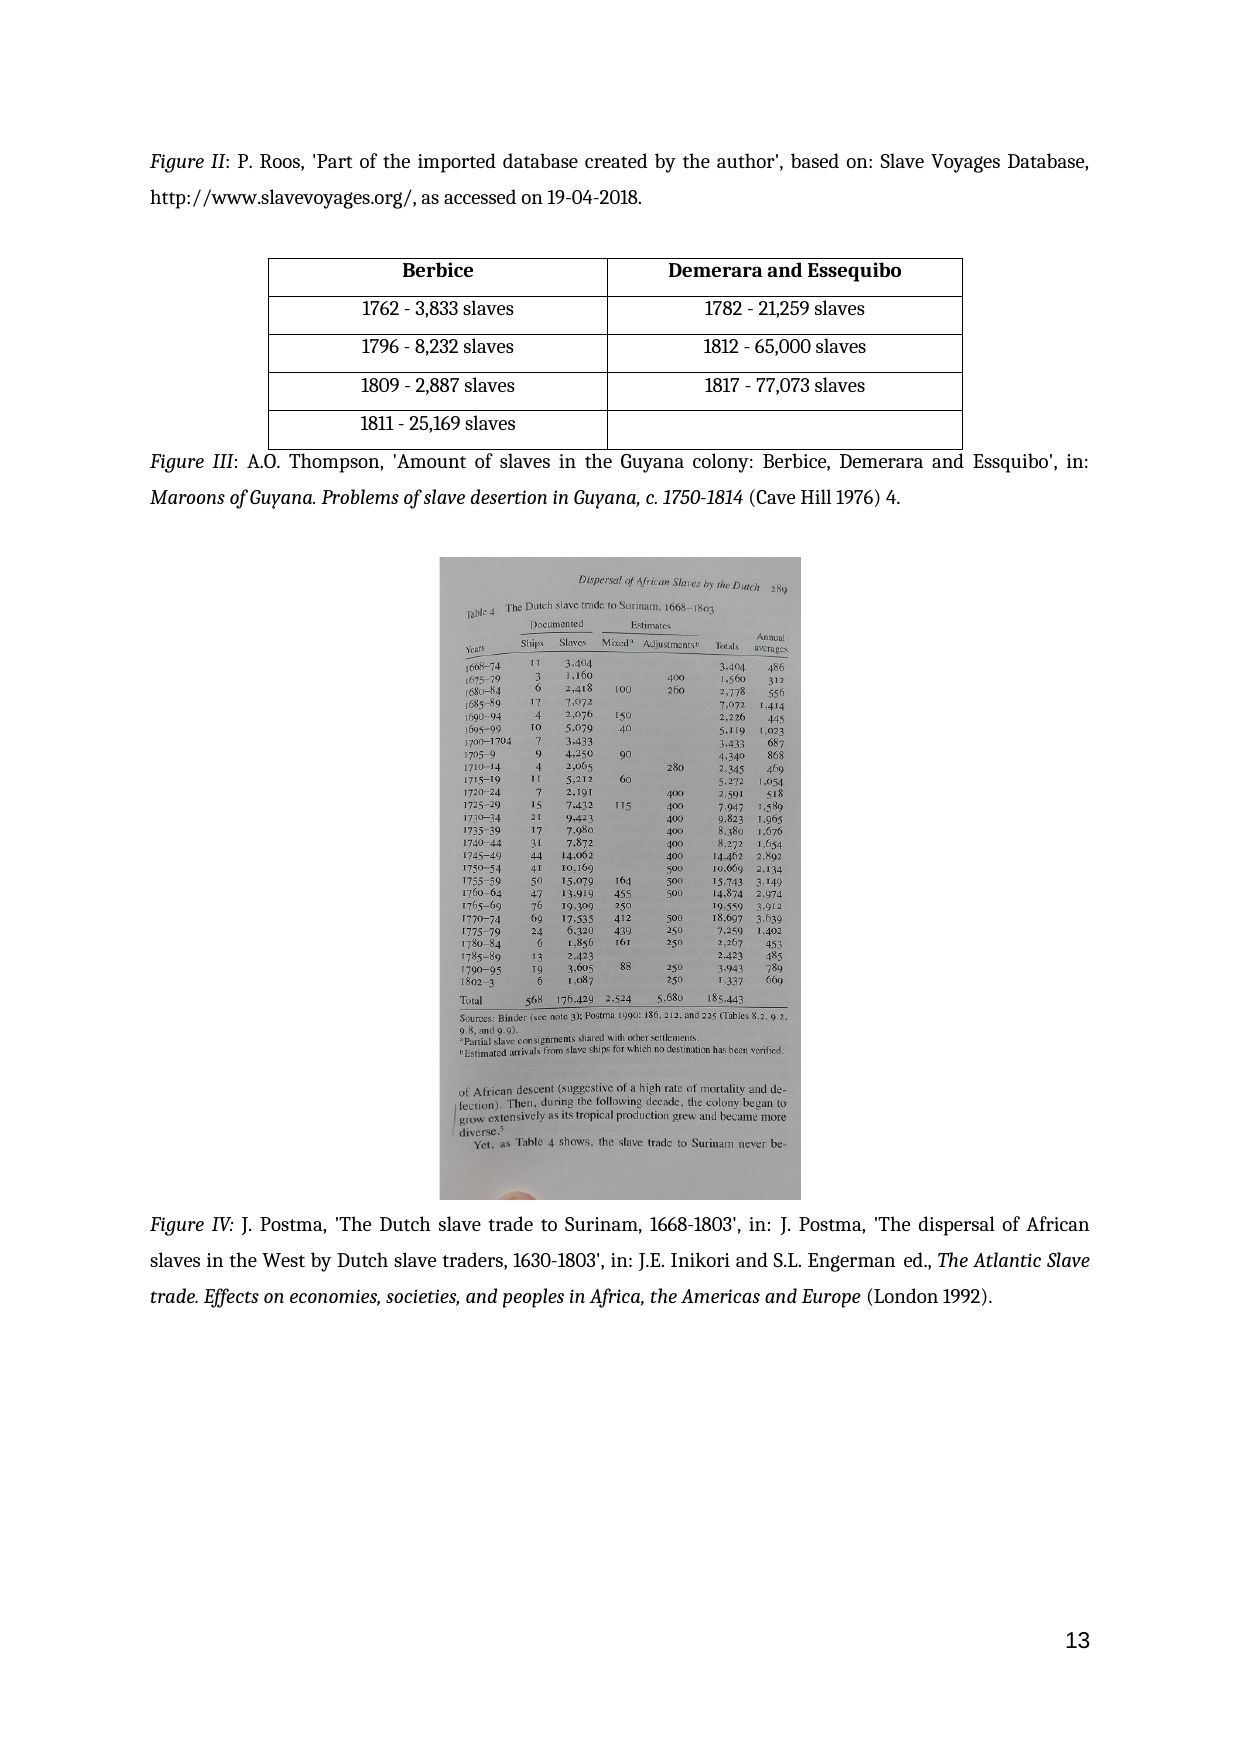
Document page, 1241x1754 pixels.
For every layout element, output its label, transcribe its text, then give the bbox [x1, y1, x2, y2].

table_cell [608, 411, 962, 448]
table_header Demerara and Essequibo [608, 259, 962, 296]
text Figure II: P. Roos, 'Part of the imported database created by the author', based on: Slave Voyages Database, http://www.slavevoyages.org/, as accessed on 19-04-2018. [150, 150, 1090, 210]
table_cell 1812 - 65,000 slaves [608, 335, 962, 372]
text Figure III: A.O. Thompson, 'Amount of slaves in the Guyana colony: Berbice, Demerara and Essquibo', in: Maroons of Guyana. Problems of slave desertion in Guyana, c. 1750-1814 (Cave Hill 1976) 4. [150, 449, 1090, 509]
table_header Berbice [269, 259, 607, 296]
table_cell 1782 - 21,259 slaves [608, 297, 962, 334]
text Figure IV: J. Postma, 'The Dutch slave trade to Surinam, 1668-1803', in: J. Postma, 'The dispersal of African slaves in the West by Dutch slave traders, 1630-1803', in: J.E. Inikori and S.L. Engerman ed., The Atlantic Slave trade. Effects on economies, societies, and peoples in Africa, the Americas and Europe (London 1992). [150, 1213, 1090, 1309]
table_cell 1811 - 25,169 slaves [269, 411, 607, 448]
table_cell 1817 - 77,073 slaves [608, 373, 962, 410]
table_cell 1796 - 8,232 slaves [269, 335, 607, 372]
table_cell 1762 - 3,833 slaves [269, 297, 607, 334]
picture [439, 557, 801, 1200]
table_cell 1809 - 2,887 slaves [269, 373, 607, 410]
